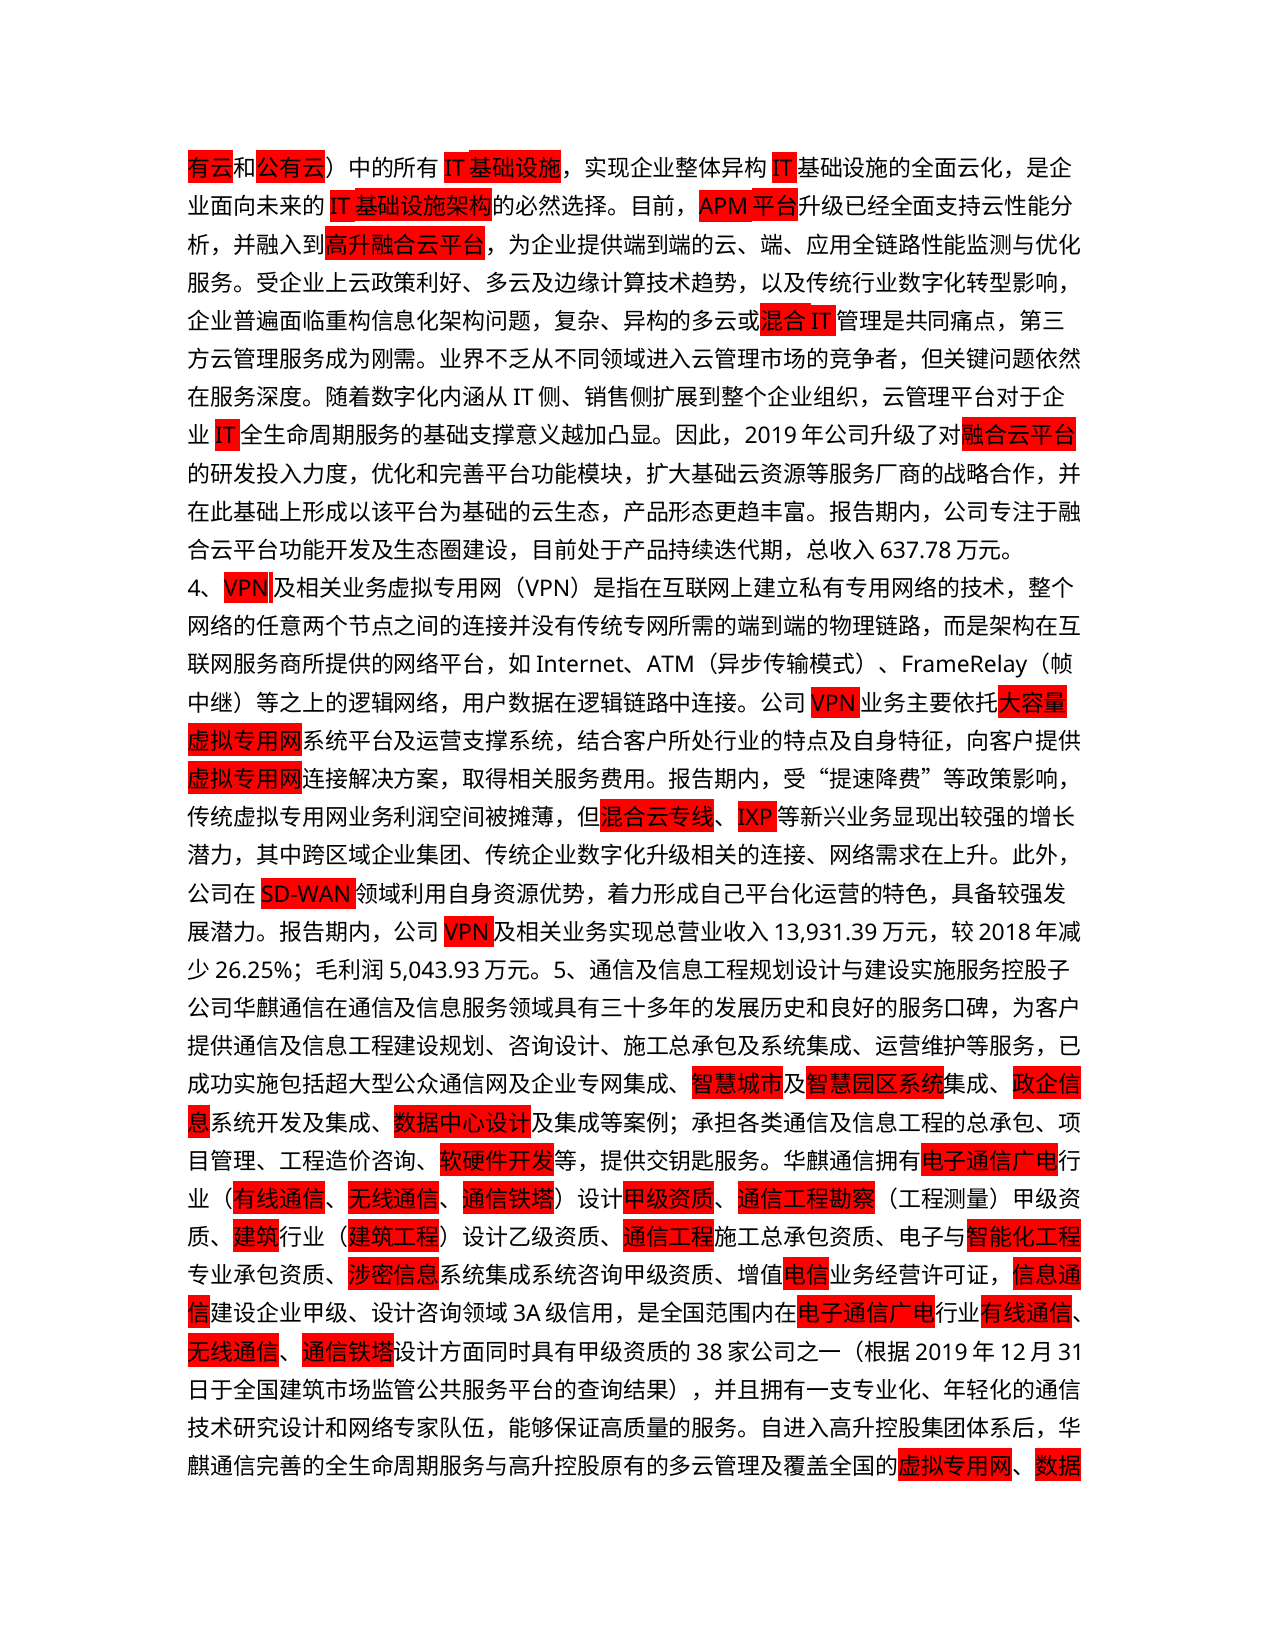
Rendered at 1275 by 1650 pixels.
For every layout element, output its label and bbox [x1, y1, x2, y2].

text [187, 150, 1087, 1481]
